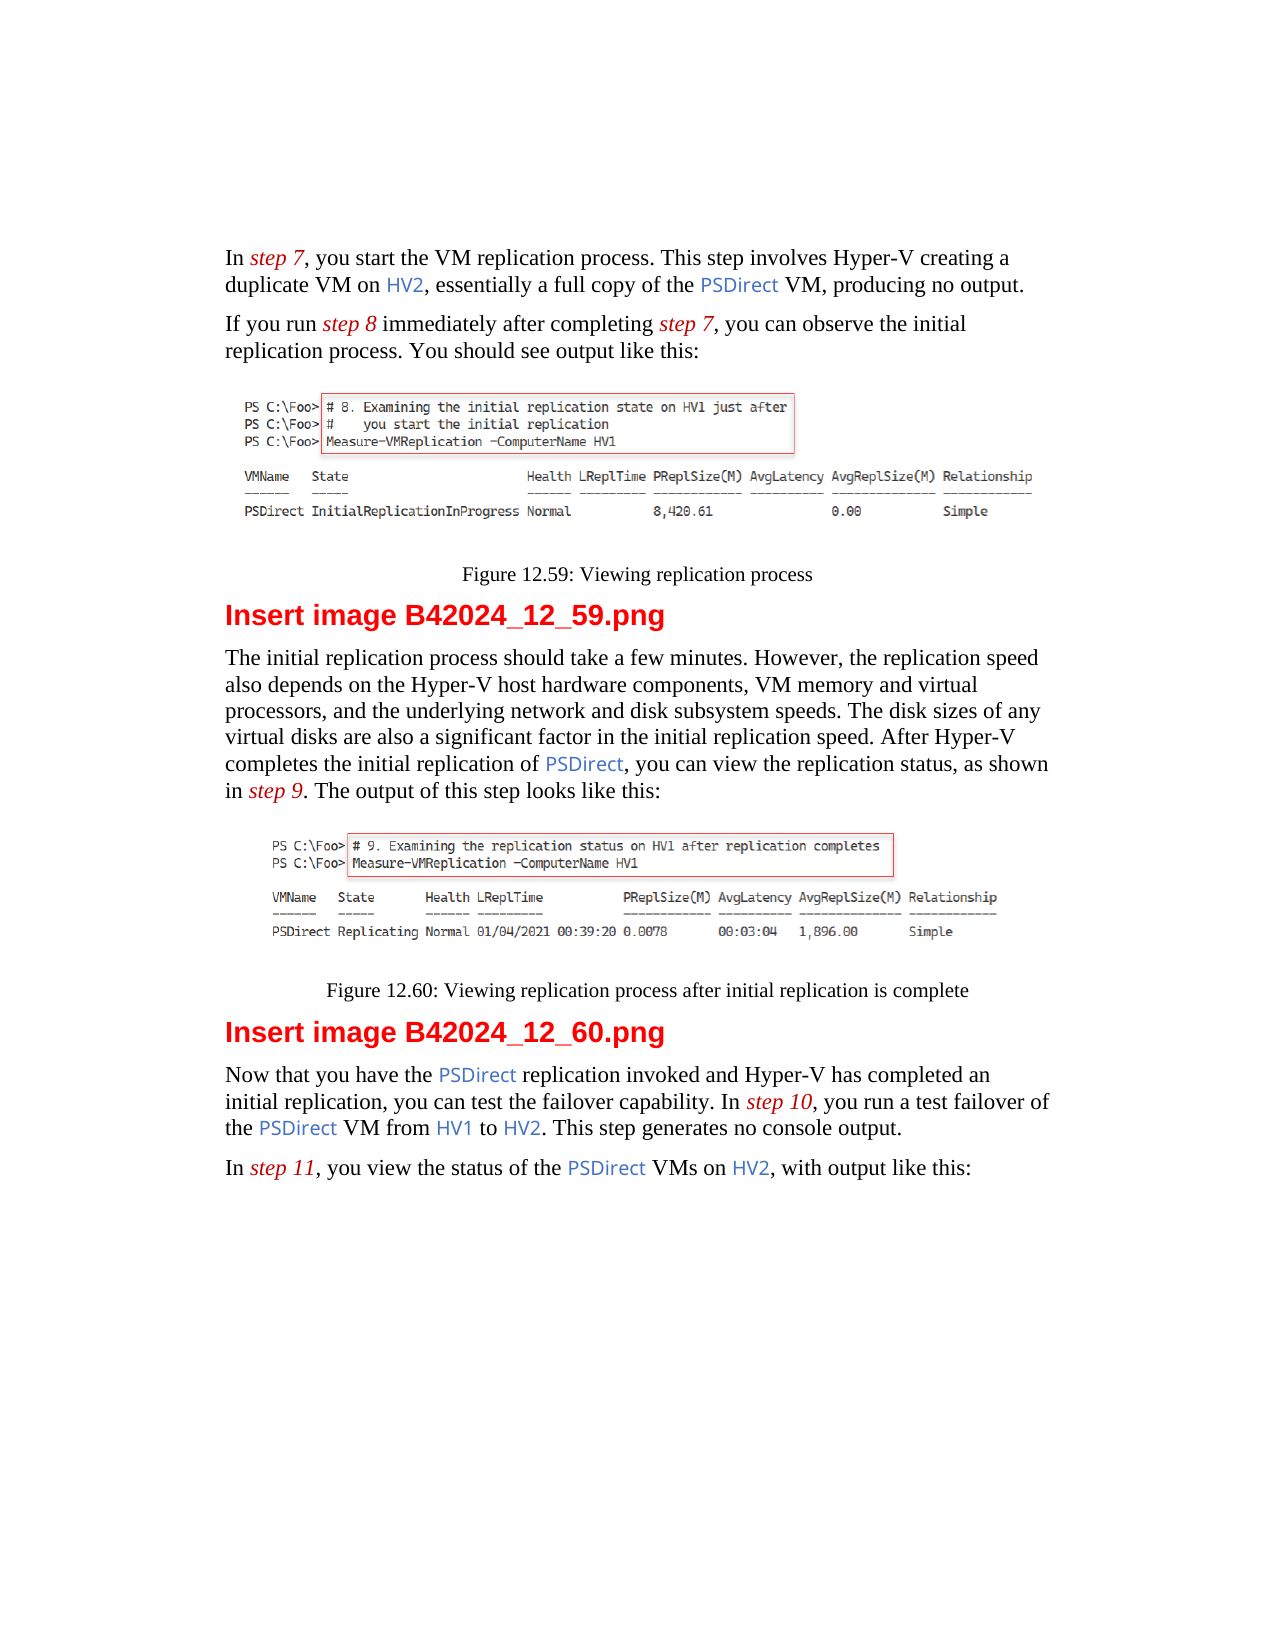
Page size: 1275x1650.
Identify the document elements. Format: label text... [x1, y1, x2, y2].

text Figure 12.59: Viewing replication process [225, 562, 1050, 586]
picture [229, 388, 1046, 537]
text The initial replication process should take a few minutes. However, the replication speed also depends on the Hyper-V host hardware components, VM memory and virtual processors, and the underlying network and disk subsystem speeds. The disk sizes of any virtual disks are also a significant factor in the initial replication speed. After Hyper-V completes the initial replication of PSDirect, you can view the replication status, as shown in step 9. The output of this step looks like this: [225, 644, 1050, 803]
picture [260, 828, 1015, 954]
text Insert image B42024_12_59.png [225, 598, 1050, 632]
text Now that you have the PSDirect replication invoked and Hyper-V has completed an initial replication, you can test the failover capability. In step 10, you run a test failover of the PSDirect VM from HV1 to HV2. This step generates no console output. [225, 1061, 1050, 1142]
text In step 7, you start the VM replication process. This step involves Hyper-V creating a duplicate VM on HV2, essentially a full copy of the PSDirect VM, producing no output. [225, 244, 1050, 298]
text Insert image B42024_12_60.png [225, 1015, 1050, 1048]
text In step 11, you view the status of the PSDirect VMs on HV2, with output like this: [225, 1154, 1050, 1181]
text If you run step 8 immediately after completing step 7, you can observe the initial replication process. You should see output like this: [225, 311, 1050, 363]
text Figure 12.60: Viewing replication process after initial replication is complete [225, 978, 1050, 1002]
